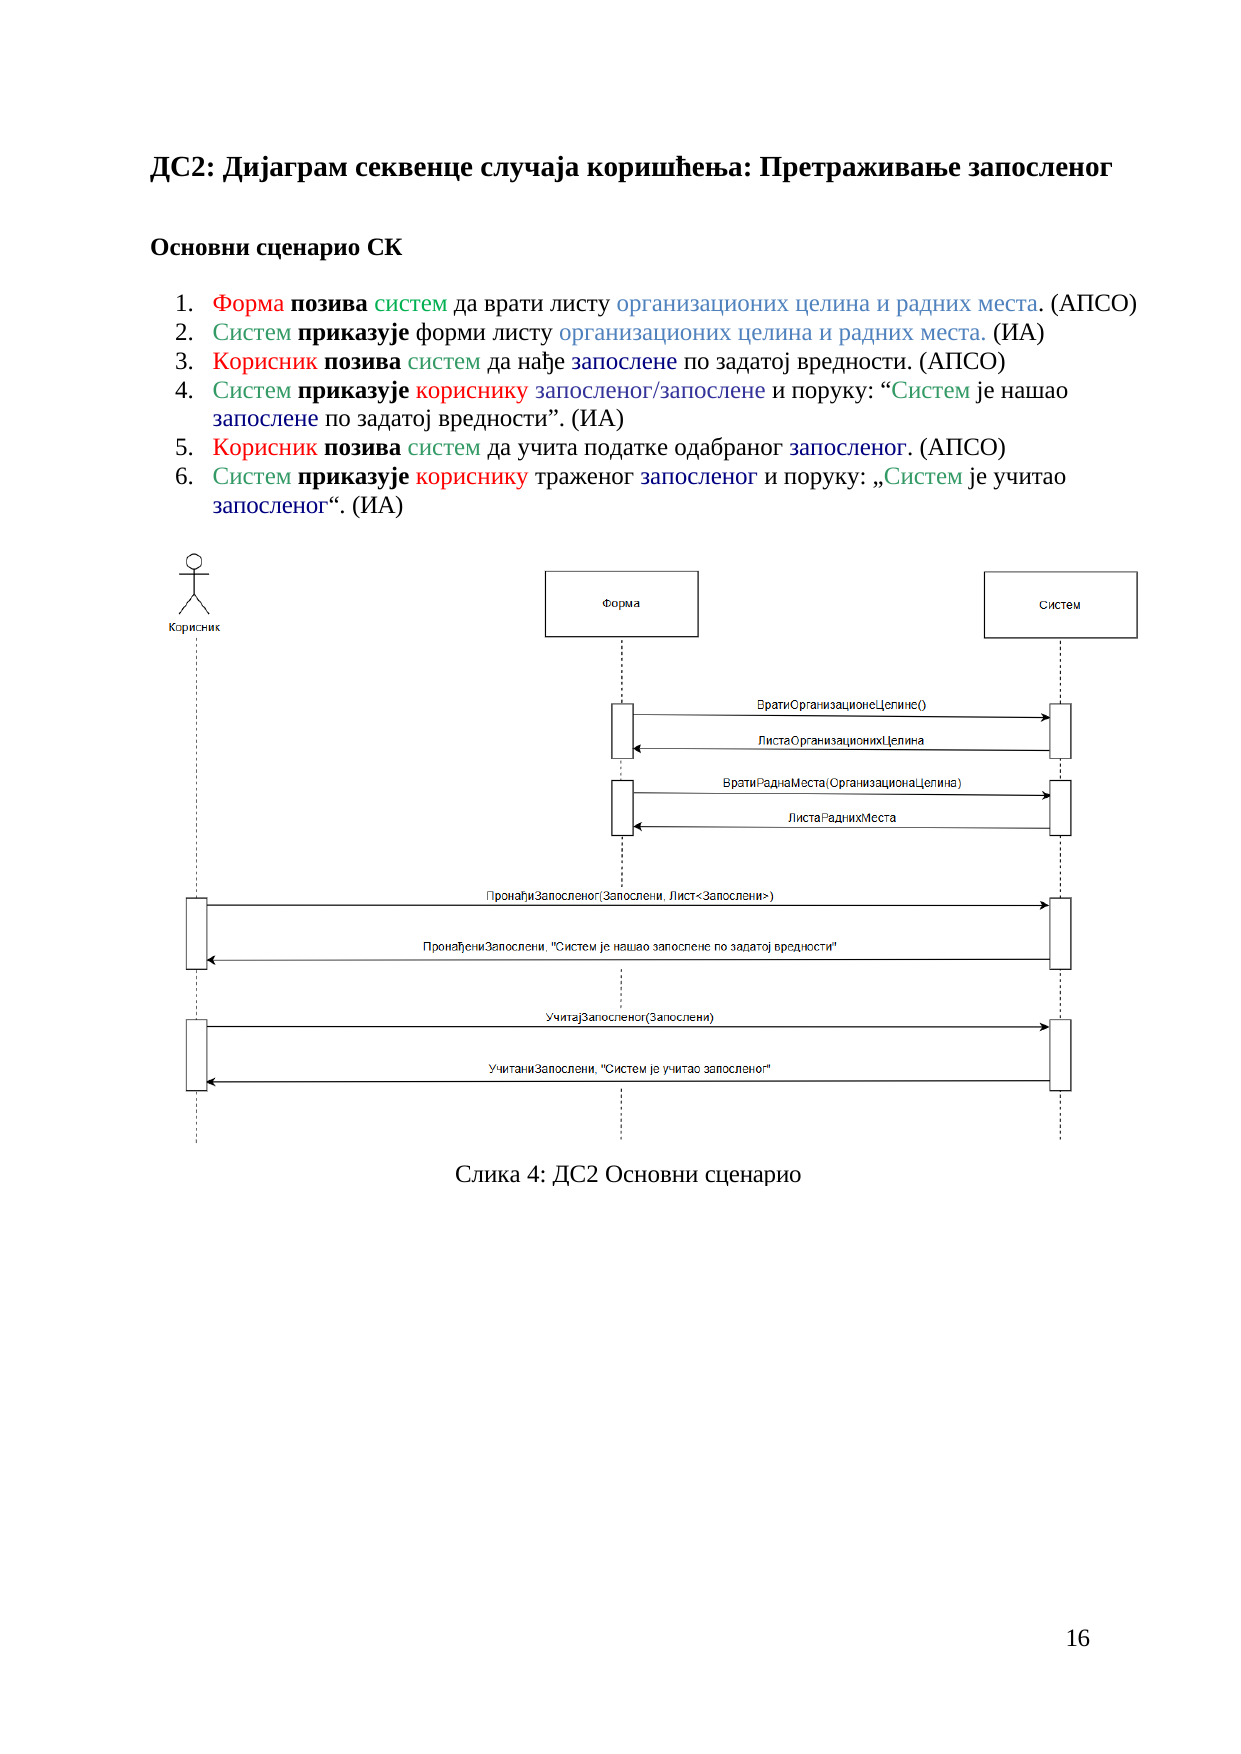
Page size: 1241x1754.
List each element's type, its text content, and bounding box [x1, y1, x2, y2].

list Корисник позива систем да нађе запослене по задатој вредности. (АПСО) [175, 346, 1167, 375]
subtitle Основни сценарио СК [150, 236, 1167, 260]
list Систем приказује форми листу организационих целина и радних места. (ИА) [175, 317, 1167, 346]
list Корисник позива систем да учита податке одабраног запосленог. (АПСО) [175, 432, 1167, 461]
list Форма позива систем да врати листу организационих целина и радних места. (АПСО) [175, 288, 1167, 317]
picture [157, 547, 1148, 1153]
subtitle ДС2: Дијаграм секвенце случаја коришћења: Претраживање запосленог [150, 149, 1167, 183]
list Систем приказује кориснику траженог запосленог и поруку: „Систем је учитао запосленог“. (ИА) [175, 461, 1167, 518]
list Систем приказује кориснику запосленог/запослене и поруку: “Систем је нашао запослене по задатој вредности”. (ИА) [175, 375, 1167, 432]
